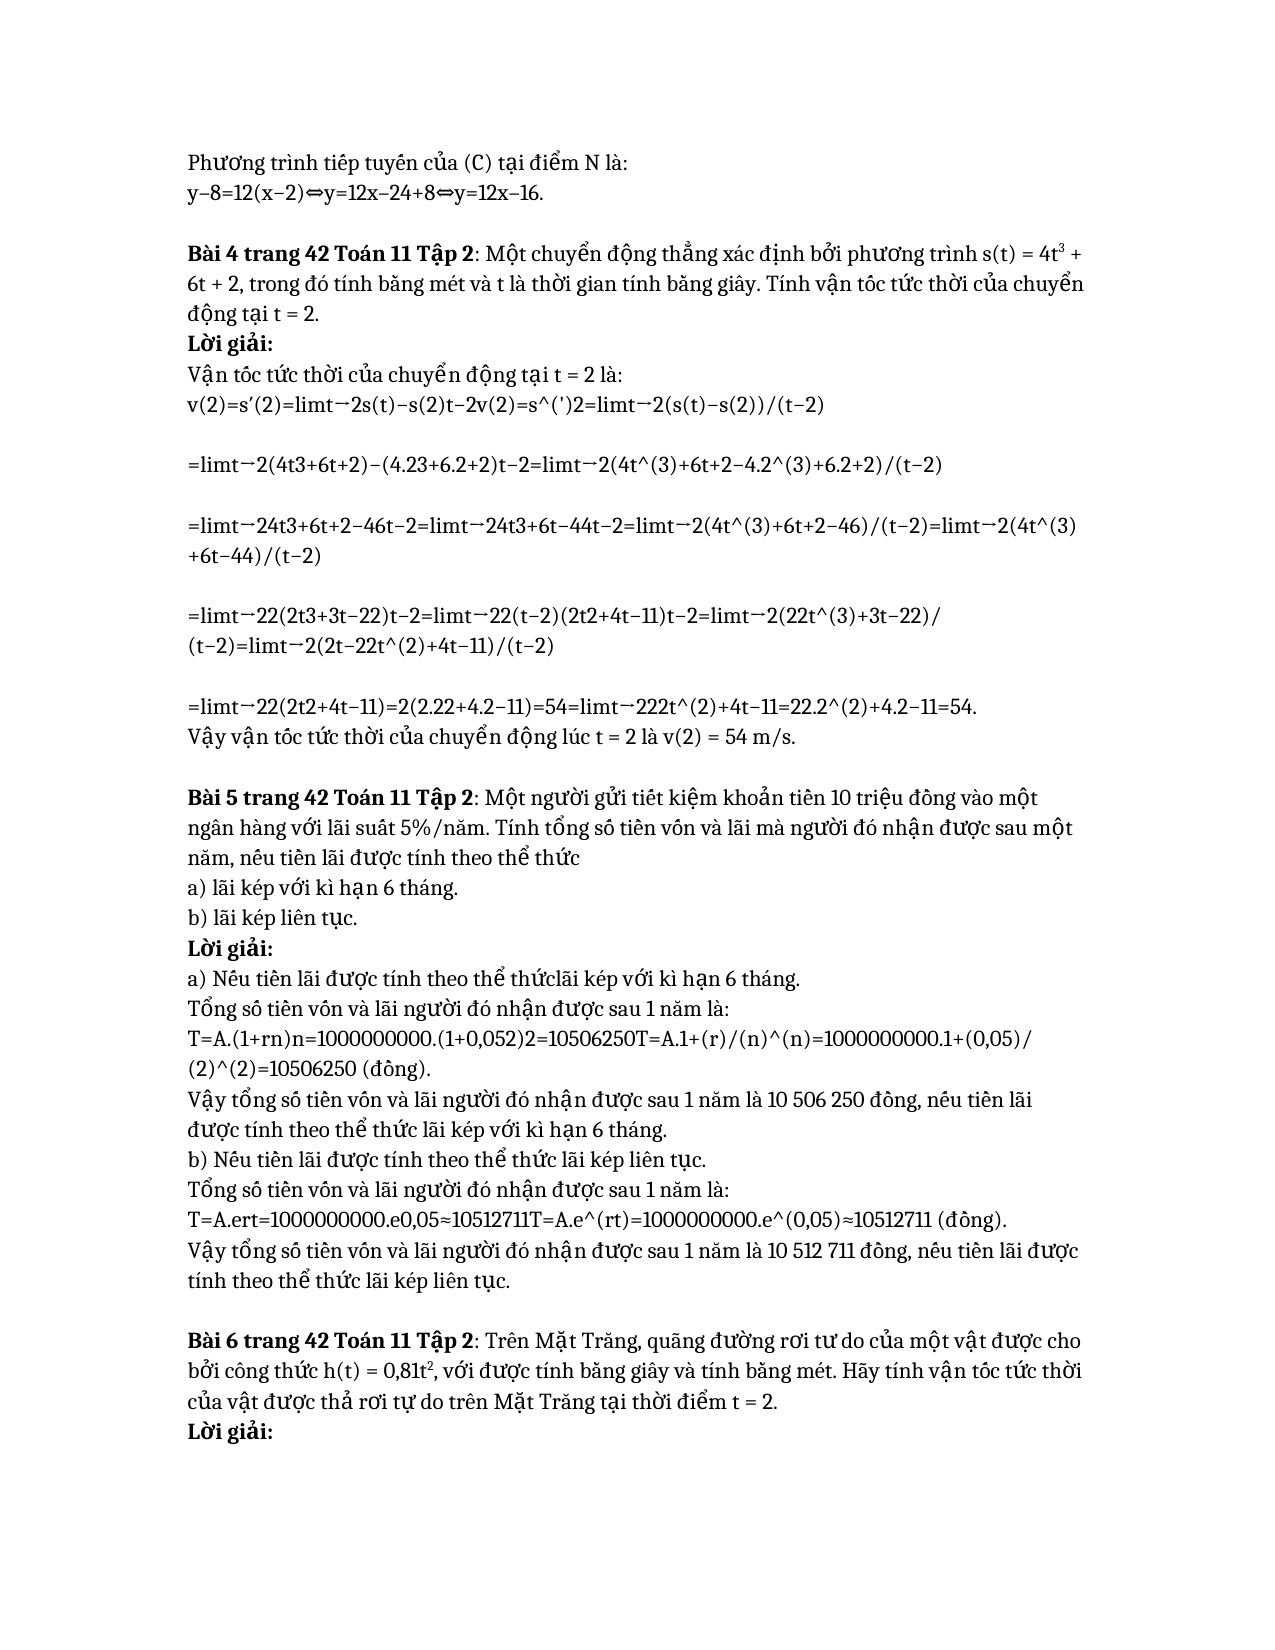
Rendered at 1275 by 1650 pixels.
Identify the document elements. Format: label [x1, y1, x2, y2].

text [187, 150, 1087, 1445]
